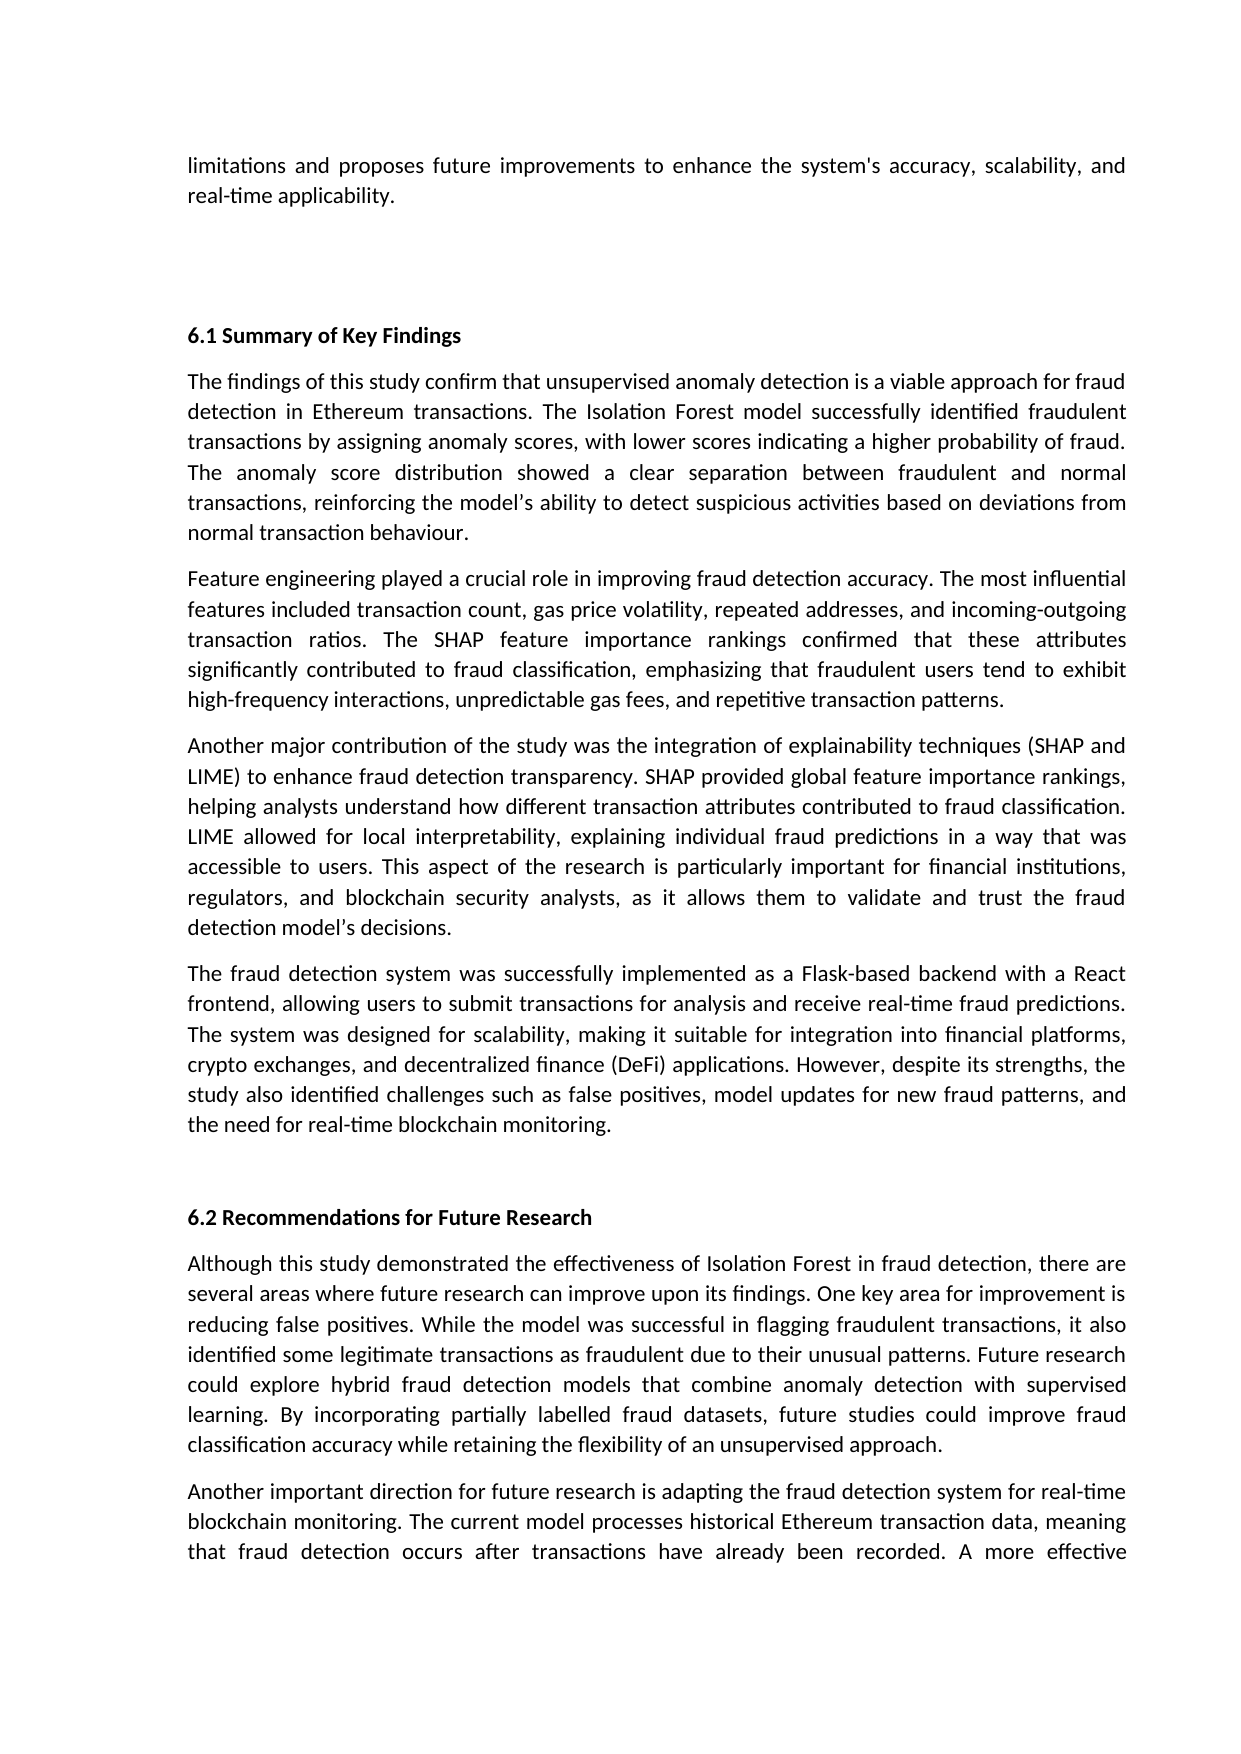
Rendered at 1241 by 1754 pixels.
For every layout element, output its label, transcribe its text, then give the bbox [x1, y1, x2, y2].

text The findings of this study confirm that unsupervised anomaly detection is a viable approach for fraud detection in Ethereum transactions. The Isolation Forest model successfully identified fraudulent transactions by assigning anomaly scores, with lower scores indicating a higher probability of fraud. The anomaly score distribution showed a clear separation between fraudulent and normal transactions, reinforcing the model’s ability to detect suspicious activities based on deviations from normal transaction behaviour. [187, 367, 1128, 546]
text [187, 1477, 1128, 1565]
text Another major contribution of the study was the integration of explainability techniques (SHAP and LIME) to enhance fraud detection transparency. SHAP provided global feature importance rankings, helping analysts understand how different transaction attributes contributed to fraud classification. LIME allowed for local interpretability, explaining individual fraud predictions in a way that was accessible to users. This aspect of the research is particularly important for financial institutions, regulators, and blockchain security analysts, as it allows them to validate and trust the fraud detection model’s decisions. [187, 732, 1128, 941]
text 6.1 Summary of Key Findings [187, 321, 1128, 349]
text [187, 151, 1128, 210]
text Although this study demonstrated the effectiveness of Isolation Forest in fraud detection, there are several areas where future research can improve upon its findings. One key area for improvement is reducing false positives. While the model was successful in flagging fraudulent transactions, it also identified some legitimate transactions as fraudulent due to their unusual patterns. Future research could explore hybrid fraud detection models that combine anomaly detection with supervised learning. By incorporating partially labelled fraud datasets, future studies could improve fraud classification accuracy while retaining the flexibility of an unsupervised approach. [187, 1249, 1128, 1459]
text Feature engineering played a crucial role in improving fraud detection accuracy. The most influential features included transaction count, gas price volatility, repeated addresses, and incoming-outgoing transaction ratios. The SHAP feature importance rankings confirmed that these attributes significantly contributed to fraud classification, emphasizing that fraudulent users tend to exhibit high-frequency interactions, unpredictable gas fees, and repetitive transaction patterns. [187, 564, 1128, 713]
text The fraud detection system was successfully implemented as a Flask-based backend with a React frontend, allowing users to submit transactions for analysis and receive real-time fraud predictions. The system was designed for scalability, making it suitable for integration into financial platforms, crypto exchanges, and decentralized finance (DeFi) applications. However, despite its strengths, the study also identified challenges such as false positives, model updates for new fraud patterns, and the need for real-time blockchain monitoring. [187, 959, 1128, 1138]
text 6.2 Recommendations for Future Research [187, 1203, 1128, 1231]
